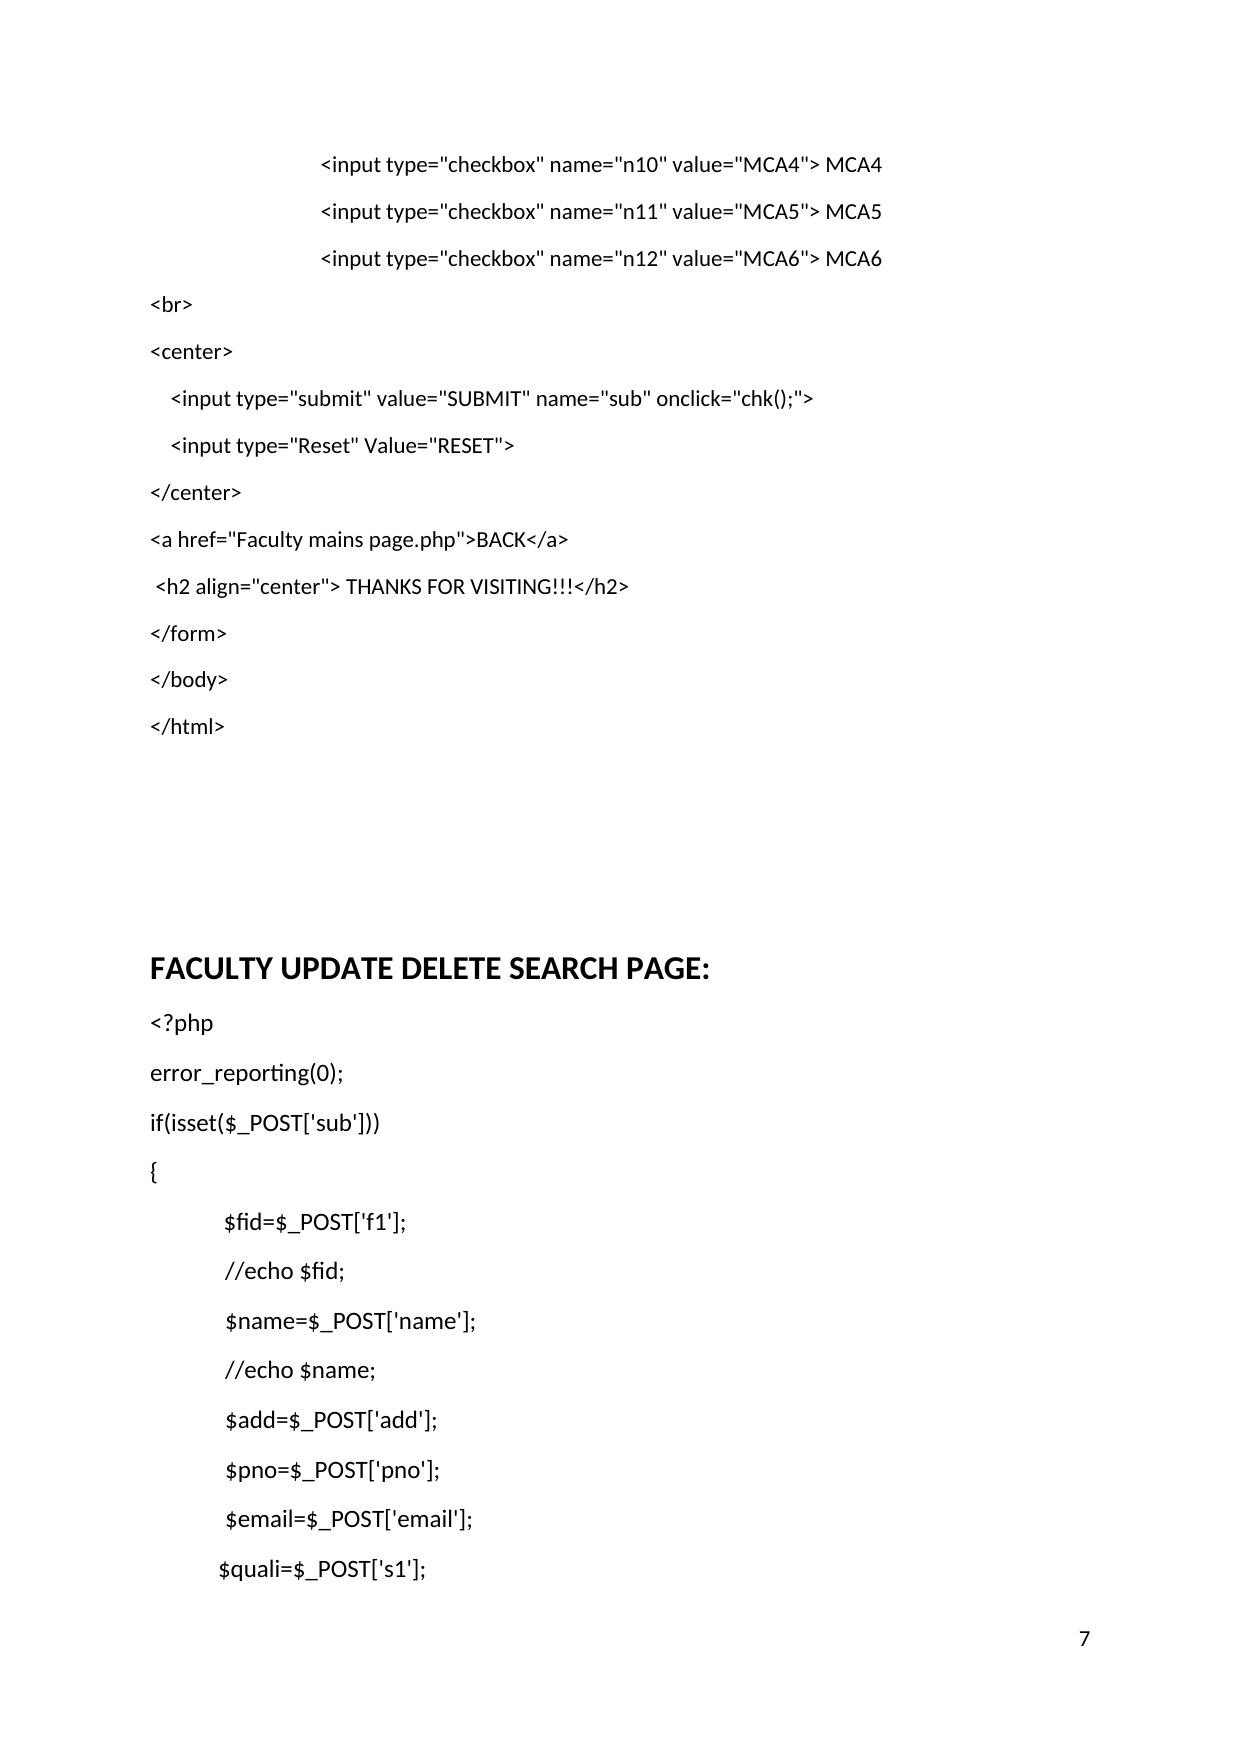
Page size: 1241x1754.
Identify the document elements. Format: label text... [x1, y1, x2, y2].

text error_reporting(0); [150, 1057, 1090, 1088]
text <h2 align="center"> THANKS FOR VISITING!!!</h2> [150, 572, 1090, 600]
text $quali=$_POST['s1']; [150, 1553, 1090, 1583]
text { [150, 1156, 1090, 1187]
text $pno=$_POST['pno']; [150, 1454, 1090, 1484]
text <center> [150, 337, 1090, 366]
text FACULTY UPDATE DELETE SEARCH PAGE: [150, 947, 1090, 988]
text </body> [150, 666, 1090, 694]
text //echo $fid; [150, 1255, 1090, 1286]
text $email=$_POST['email']; [150, 1503, 1090, 1534]
text </html> [150, 712, 1090, 741]
text $fid=$_POST['f1']; [150, 1206, 1090, 1236]
text $name=$_POST['name']; [150, 1305, 1090, 1336]
text <br> [150, 291, 1090, 319]
text <a href="Faculty mains page.php">BACK</a> [150, 525, 1090, 553]
text <?php [150, 1007, 1090, 1038]
text <input type="checkbox" name="n10" value="MCA4"> MCA4 [150, 150, 1090, 178]
text $add=$_POST['add']; [150, 1404, 1090, 1435]
text <input type="submit" value="SUBMIT" name="sub" onclick="chk();"> [150, 384, 1090, 412]
text <input type="checkbox" name="n12" value="MCA6"> MCA6 [150, 244, 1090, 272]
text if(isset($_POST['sub'])) [150, 1107, 1090, 1137]
text </center> [150, 478, 1090, 506]
text </form> [150, 619, 1090, 647]
text <input type="checkbox" name="n11" value="MCA5"> MCA5 [150, 197, 1090, 225]
text //echo $name; [150, 1354, 1090, 1385]
text <input type="Reset" Value="RESET"> [150, 431, 1090, 459]
